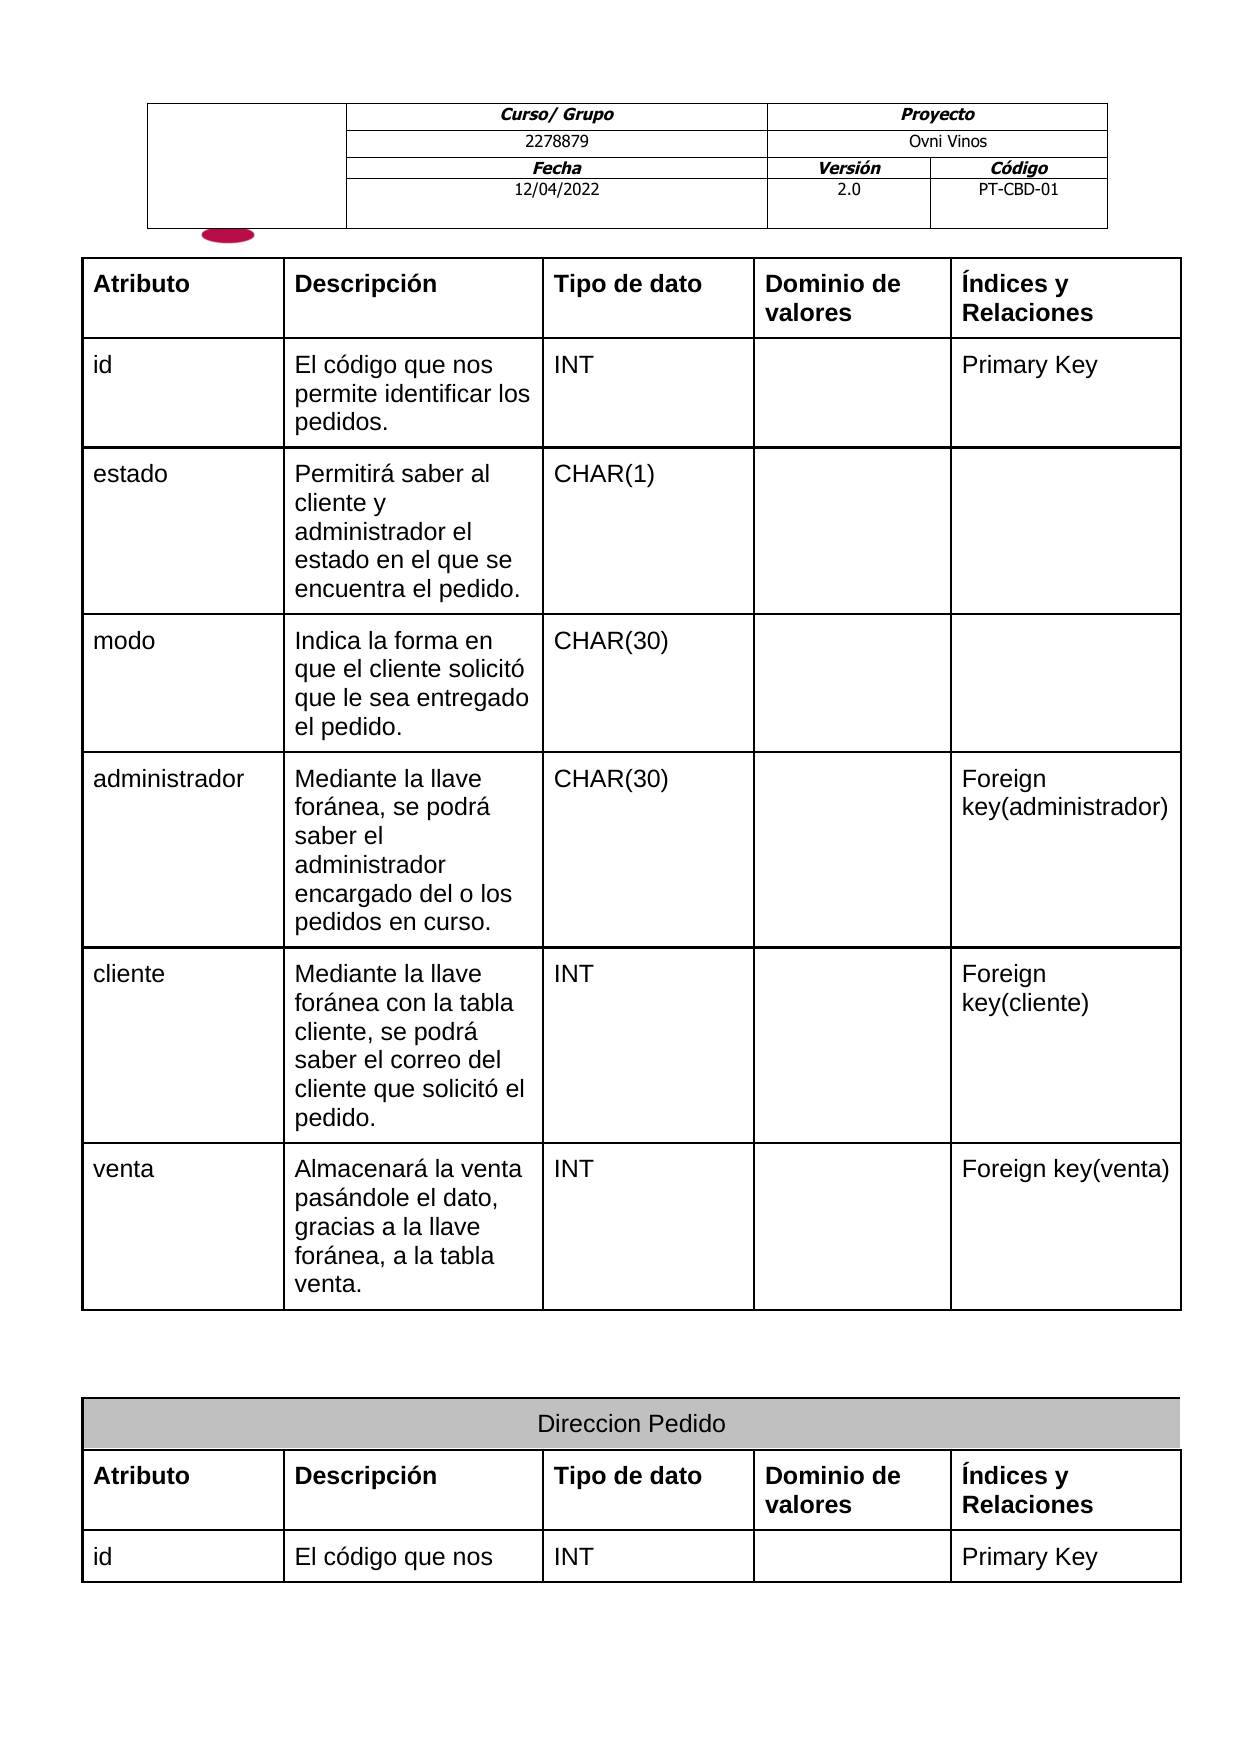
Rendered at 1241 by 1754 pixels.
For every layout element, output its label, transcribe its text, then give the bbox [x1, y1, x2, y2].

table_cell INT [544, 1144, 753, 1308]
table_cell id [84, 339, 283, 446]
table_cell Tipo de dato [544, 259, 753, 337]
table_cell INT [544, 949, 753, 1142]
table_cell [755, 615, 950, 751]
table_cell [755, 1144, 950, 1308]
table_cell Mediante la llave foránea con la tabla cliente, se podrá saber el correo del cliente que solicitó el pedido. [285, 949, 542, 1142]
table_cell El código que nos permite identificar los pedidos. [285, 339, 542, 446]
table_cell cliente [84, 949, 283, 1142]
table_header Direccion Pedido [84, 1399, 1180, 1448]
table_cell [755, 753, 950, 946]
table_cell CHAR(1) [544, 449, 753, 613]
table_cell id [84, 1531, 283, 1581]
table_cell Dominio de valores [755, 1451, 950, 1529]
table_cell Foreign key(cliente) [952, 949, 1180, 1142]
table_cell CHAR(30) [544, 615, 753, 751]
table_cell Atributo [84, 1451, 283, 1529]
table_cell modo [84, 615, 283, 751]
table_cell Índices y Relaciones [952, 259, 1180, 337]
table_cell CHAR(30) [544, 753, 753, 946]
picture [165, 229, 292, 247]
table_cell [755, 949, 950, 1142]
table_cell Tipo de dato [544, 1451, 753, 1529]
table_cell Primary Key [952, 1531, 1180, 1581]
table_cell Descripción [285, 1451, 542, 1529]
table_cell Atributo [84, 259, 283, 337]
table_cell Foreign key(administrador) [952, 753, 1180, 946]
table_cell [952, 449, 1180, 613]
table_cell administrador [84, 753, 283, 946]
table_cell Almacenará la venta pasándole el dato, gracias a la llave foránea, a la tabla venta. [285, 1144, 542, 1308]
table_cell El código que nos permite identificar las direcciones de los pedidos. [285, 1531, 542, 1581]
table_cell Descripción [285, 259, 542, 337]
table_cell venta [84, 1144, 283, 1308]
table_cell estado [84, 449, 283, 613]
table_cell Dominio de valores [755, 259, 950, 337]
table_cell INT [544, 339, 753, 446]
table_cell Índices y Relaciones [952, 1451, 1180, 1529]
table_cell Foreign key(venta) [952, 1144, 1180, 1308]
table_cell [952, 615, 1180, 751]
table_cell Permitirá saber al cliente y administrador el estado en el que se encuentra el pedido. [285, 449, 542, 613]
table_cell Mediante la llave foránea, se podrá saber el administrador encargado del o los pedidos en curso. [285, 753, 542, 946]
table_cell [755, 1531, 950, 1581]
table_cell Primary Key [952, 339, 1180, 446]
table_cell [755, 449, 950, 613]
table_cell Indica la forma en que el cliente solicitó que le sea entregado el pedido. [285, 615, 542, 751]
table_cell INT [544, 1531, 753, 1581]
table_cell [755, 339, 950, 446]
